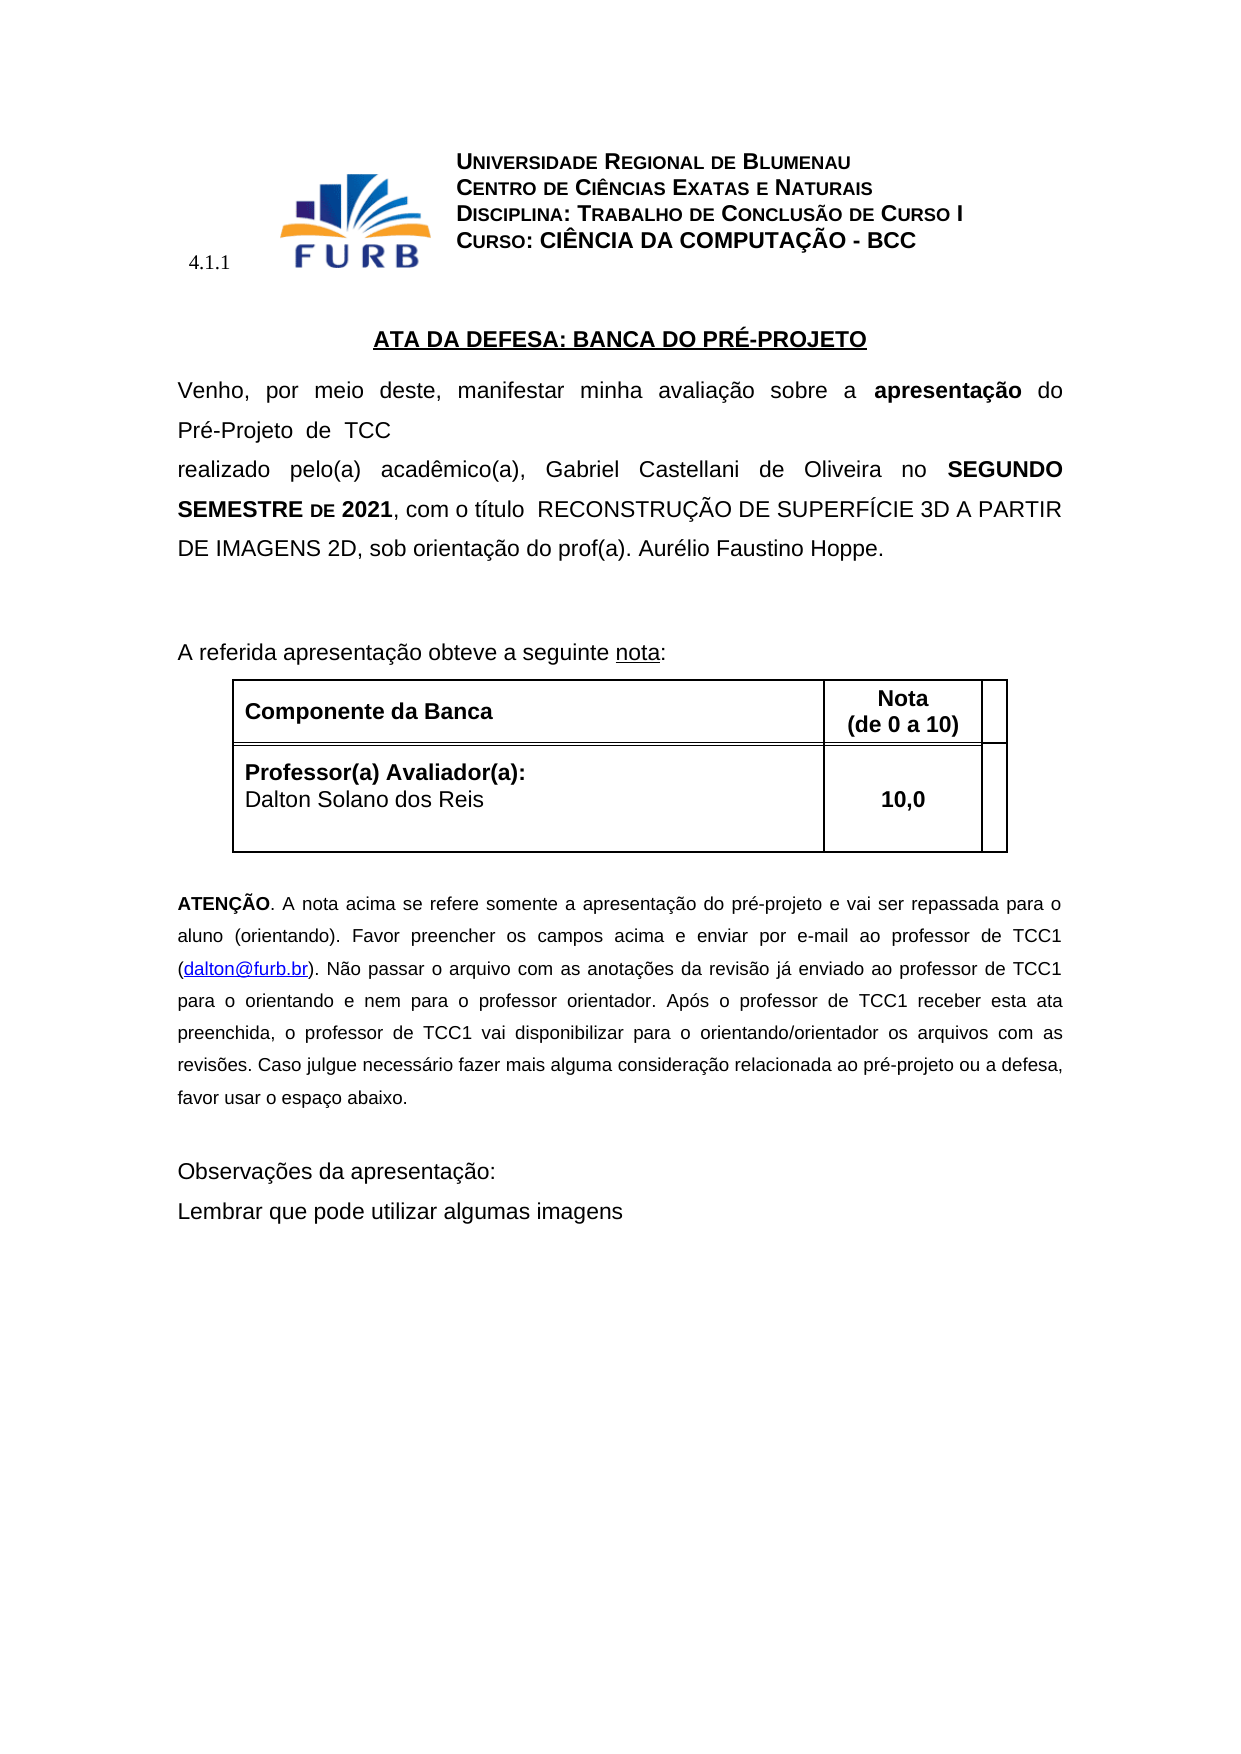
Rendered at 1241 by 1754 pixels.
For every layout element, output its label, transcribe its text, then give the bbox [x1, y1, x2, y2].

text ATENÇÃO. A nota acima se refere somente a apresentação do pré-projeto e vai ser repassada para o aluno (orientando). Favor preencher os campos acima e enviar por e-mail ao professor de TCC1 (dalton@furb.br). Não passar o arquivo com as anotações da revisão já enviado ao professor de TCC1 para o orientando e nem para o professor orientador. Após o professor de TCC1 receber esta ata preenchida, o professor de TCC1 vai disponibilizar para o orientando/orientador os arquivos com as revisões. Caso julgue necessário fazer mais alguma consideração relacionada ao pré-projeto ou a defesa, favor usar o espaço abaixo. [177, 893, 1063, 1108]
table_header [177, 148, 445, 286]
text Venho, por meio deste, manifestar minha avaliação sobre a apresentação do Pré-Projeto de TCC [177, 377, 1063, 443]
table_header Universidade Regional de Blumenau Centro de Ciências Exatas e Naturais Disciplina: Trabalho de Conclusão de Curso I Curso: CIÊNCIA DA COMPUTAÇÃO - BCC [445, 148, 1063, 286]
text ATA DA DEFESA: BANCA DO PRÉ-PROJETO [177, 326, 1063, 352]
picture [277, 172, 432, 270]
table_header Nota (de 0 a 10) [825, 681, 981, 742]
table_cell 10,0 [825, 746, 981, 851]
text Observações da apresentação: [177, 1158, 1063, 1185]
table_header [983, 681, 1006, 742]
text A referida apresentação obteve a seguinte nota: [177, 639, 1063, 666]
table_cell Professor(a) Avaliador(a): Dalton Solano dos Reis [234, 746, 823, 851]
text Lembrar que pode utilizar algumas imagens [177, 1198, 1063, 1224]
text realizado pelo(a) acadêmico(a), Gabriel Castellani de Oliveira no SEGUNDO SEMESTRE de 2021, com o título RECONSTRUÇÃO DE SUPERFÍCIE 3D A PARTIR DE IMAGENS 2D, sob orientação do prof(a). Aurélio Faustino Hoppe. [177, 456, 1063, 562]
table_header Componente da Banca [234, 681, 823, 742]
table_cell [983, 744, 1006, 851]
